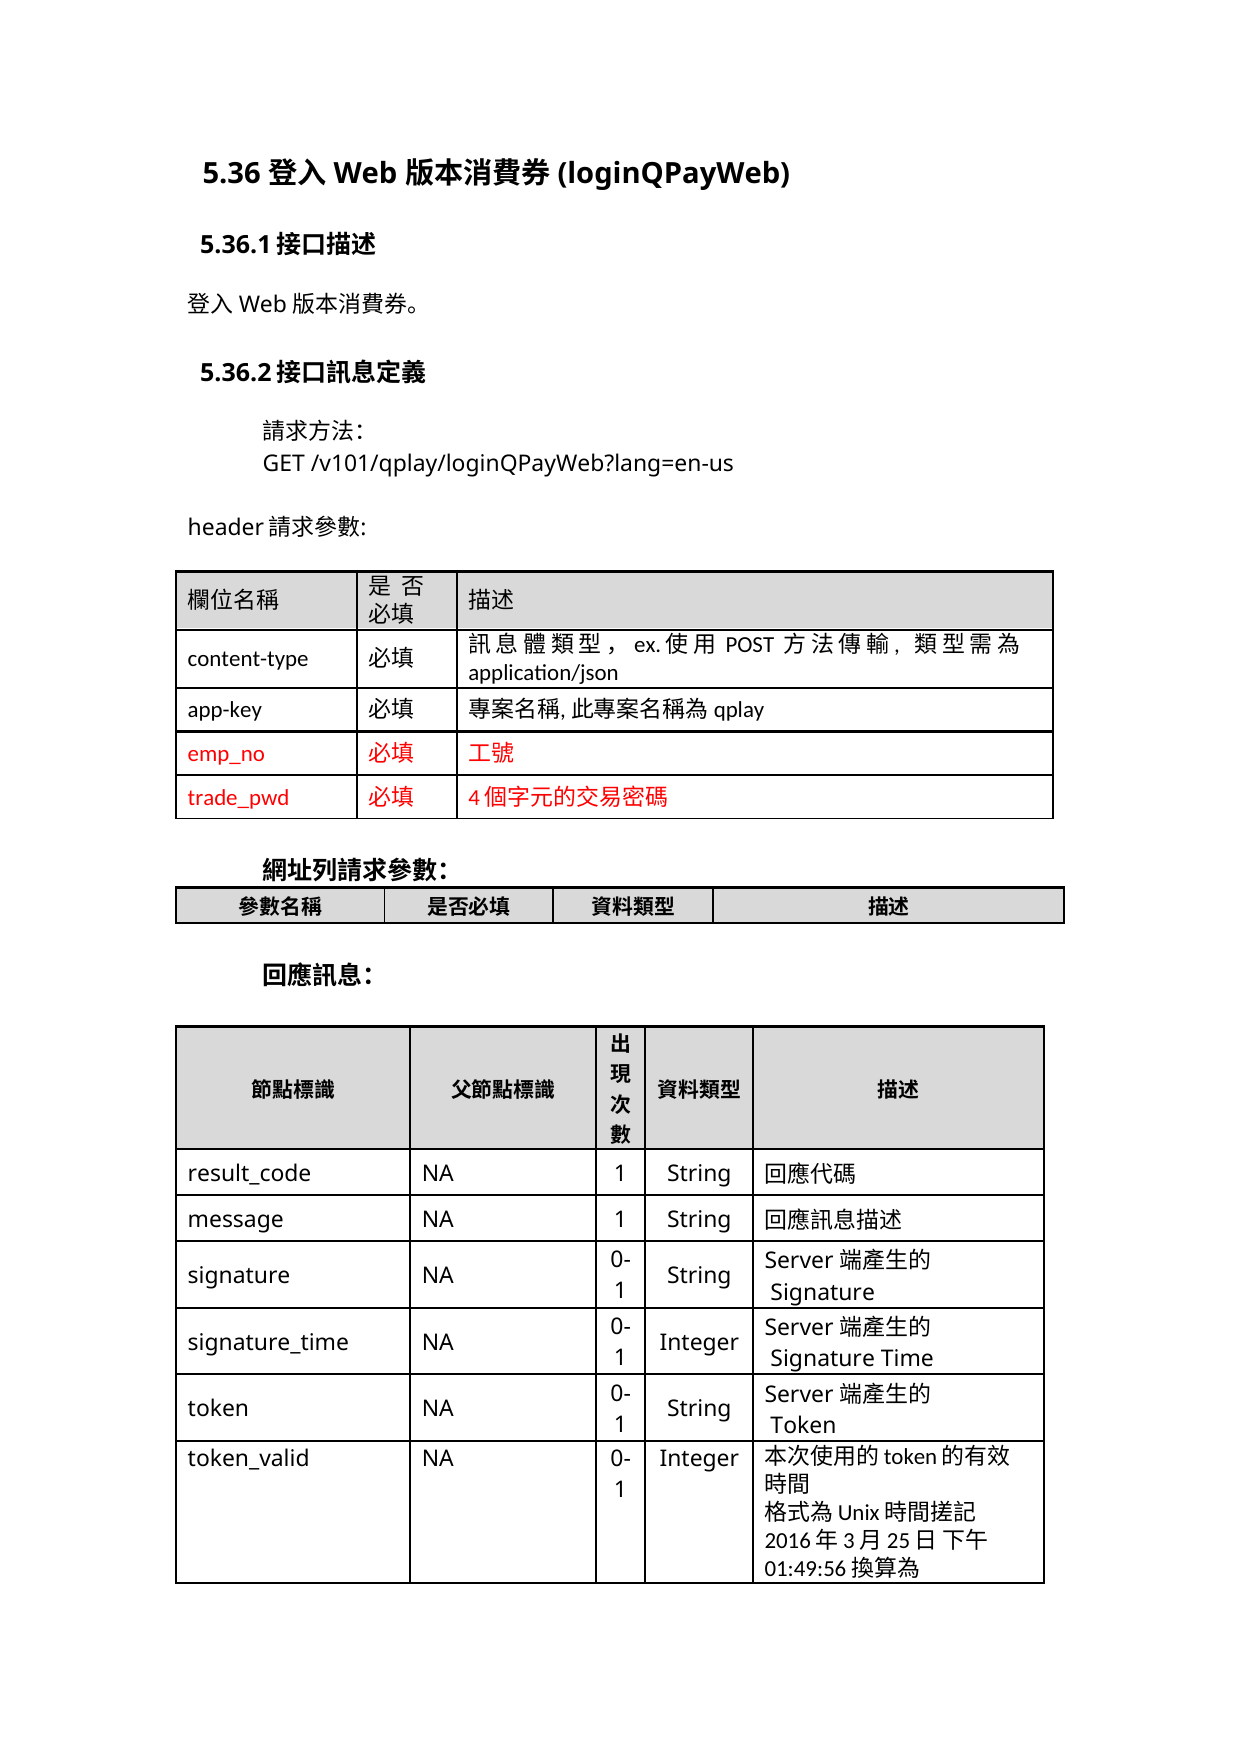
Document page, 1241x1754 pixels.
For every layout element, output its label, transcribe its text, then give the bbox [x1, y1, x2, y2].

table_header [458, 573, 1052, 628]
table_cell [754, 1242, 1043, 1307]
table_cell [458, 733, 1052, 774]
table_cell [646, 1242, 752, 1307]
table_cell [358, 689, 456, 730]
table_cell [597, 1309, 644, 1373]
list 請求方法： [187, 413, 1053, 446]
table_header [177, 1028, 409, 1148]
text header請求參數: [187, 509, 1053, 542]
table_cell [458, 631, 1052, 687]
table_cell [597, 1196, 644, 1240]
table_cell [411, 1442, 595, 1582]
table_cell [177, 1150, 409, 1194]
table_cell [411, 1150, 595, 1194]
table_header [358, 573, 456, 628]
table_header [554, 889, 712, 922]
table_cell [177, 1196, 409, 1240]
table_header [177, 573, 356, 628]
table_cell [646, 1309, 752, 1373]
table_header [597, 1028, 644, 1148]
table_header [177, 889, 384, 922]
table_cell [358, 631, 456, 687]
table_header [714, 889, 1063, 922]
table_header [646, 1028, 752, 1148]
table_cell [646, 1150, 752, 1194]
subtitle 5.36.1接口描述 [187, 225, 1053, 261]
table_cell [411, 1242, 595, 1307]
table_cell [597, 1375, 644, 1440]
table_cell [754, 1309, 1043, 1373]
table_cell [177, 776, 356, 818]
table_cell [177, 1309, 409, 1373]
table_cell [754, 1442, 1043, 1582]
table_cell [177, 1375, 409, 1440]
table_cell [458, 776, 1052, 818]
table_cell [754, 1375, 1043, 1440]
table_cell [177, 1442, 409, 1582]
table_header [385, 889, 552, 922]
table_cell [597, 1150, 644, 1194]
list 回應訊息： [187, 955, 1053, 991]
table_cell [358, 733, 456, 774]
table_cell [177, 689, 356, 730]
text 登入 Web 版本消費券。 [187, 286, 1053, 319]
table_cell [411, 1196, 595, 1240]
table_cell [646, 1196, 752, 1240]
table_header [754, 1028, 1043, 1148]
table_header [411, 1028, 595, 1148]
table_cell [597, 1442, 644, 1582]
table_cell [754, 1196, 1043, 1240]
list GET /v101/qplay/loginQPayWeb?lang=en-us [187, 446, 1053, 478]
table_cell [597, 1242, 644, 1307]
subtitle 5.36 登入 Web 版本消費券 (loginQPayWeb) [202, 150, 1053, 192]
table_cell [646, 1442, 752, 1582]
list 網址列請求參數： [187, 850, 1053, 886]
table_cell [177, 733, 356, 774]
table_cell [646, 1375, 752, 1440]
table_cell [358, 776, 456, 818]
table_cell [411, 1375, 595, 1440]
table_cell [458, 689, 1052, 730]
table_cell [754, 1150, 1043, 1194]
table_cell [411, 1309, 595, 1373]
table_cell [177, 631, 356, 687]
subtitle 5.36.2接口訊息定義 [187, 352, 1053, 388]
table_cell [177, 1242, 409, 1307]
